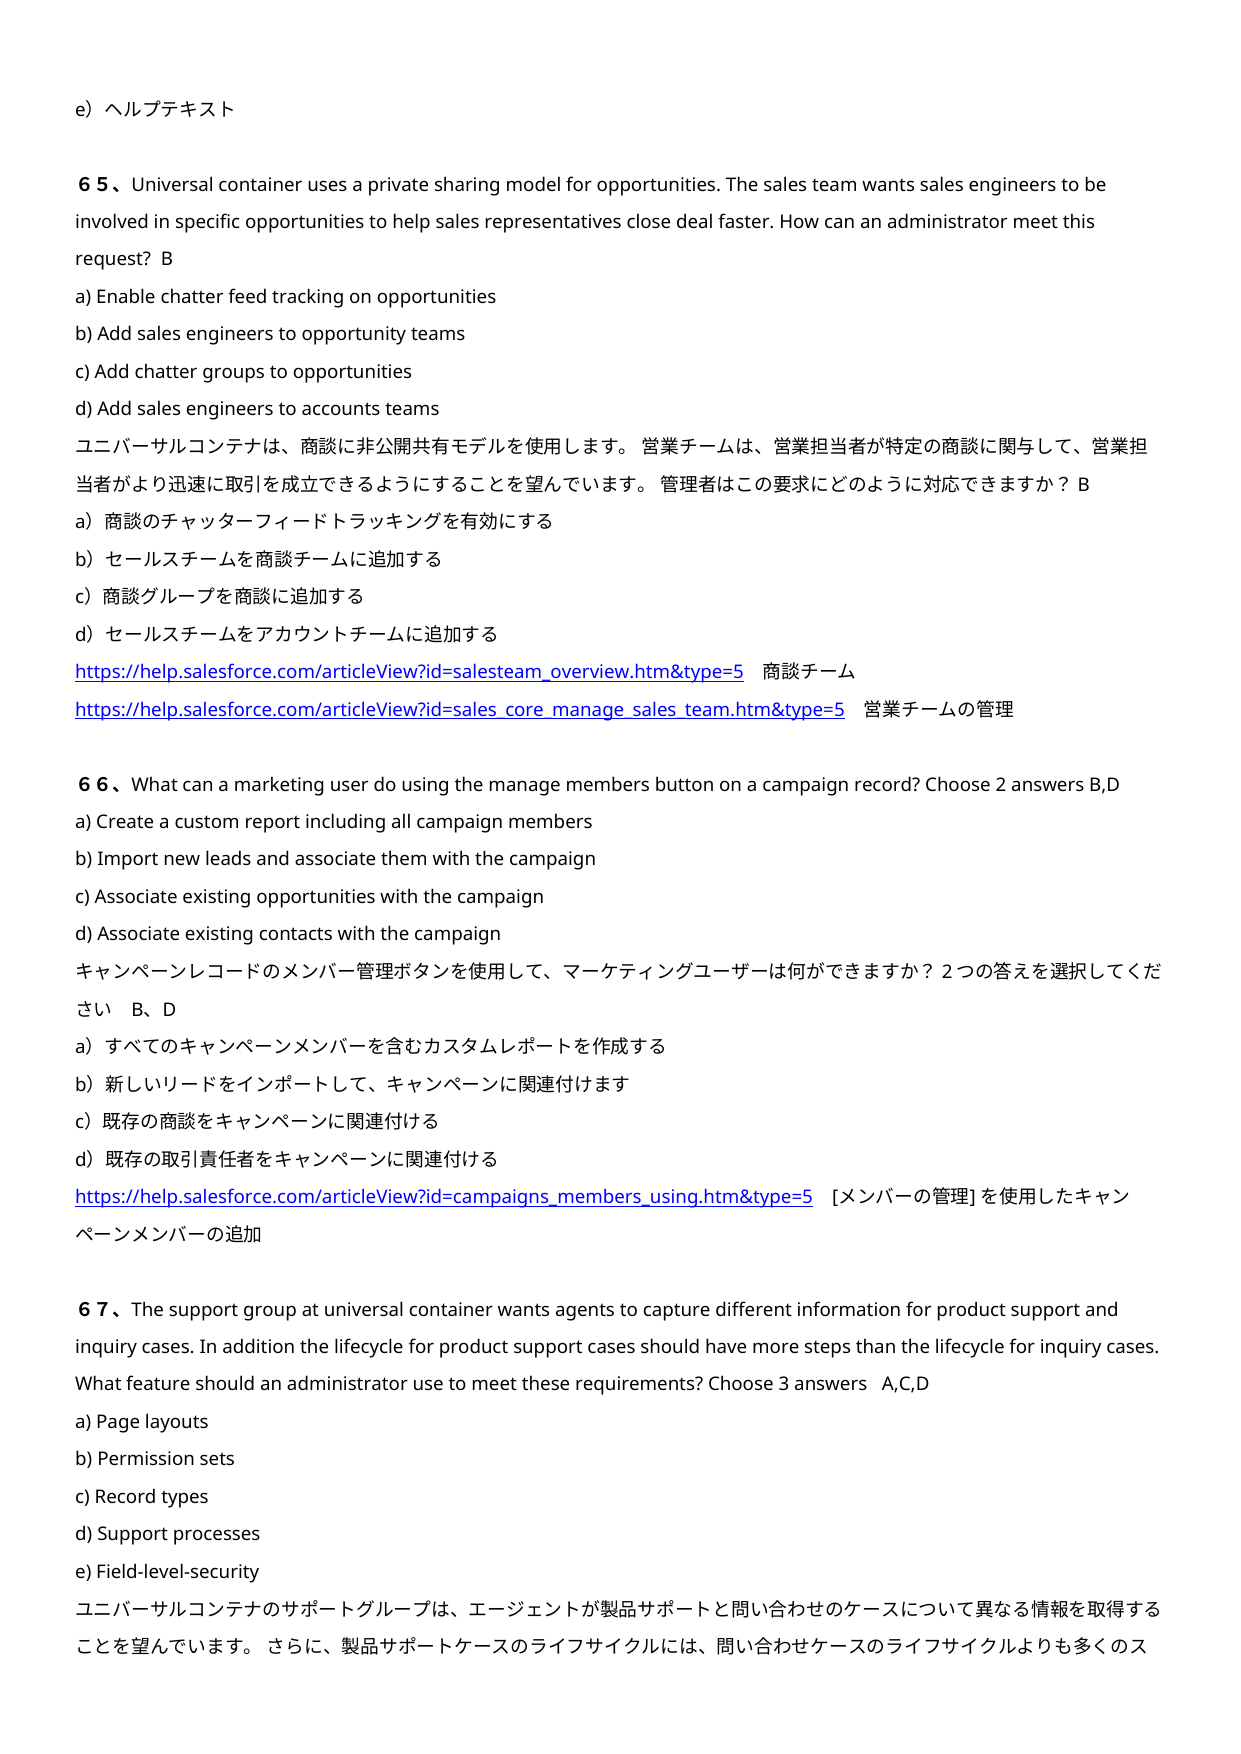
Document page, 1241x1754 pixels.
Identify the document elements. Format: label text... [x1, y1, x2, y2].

text b）セールスチームを商談チームに追加する [75, 539, 1165, 577]
text ６７、The support group at universal container wants agents to capture different information for product support and inquiry cases. In addition the lifecycle for product support cases should have more steps than the lifecycle for inquiry cases. What feature should an administrator use to meet these requirements? Choose 3 answers A,C,D [75, 1289, 1165, 1402]
text a) Enable chatter feed tracking on opportunities [75, 277, 1165, 314]
text a）すべてのキャンペーンメンバーを含むカスタムレポートを作成する [75, 1027, 1165, 1064]
text ６５、Universal container uses a private sharing model for opportunities. The sales team wants sales engineers to be involved in specific opportunities to help sales representatives close deal faster. How can an administrator meet this request? B [75, 164, 1165, 277]
text d) Support processes [75, 1514, 1165, 1552]
text c) Add chatter groups to opportunities [75, 352, 1165, 389]
text c) Associate existing opportunities with the campaign [75, 877, 1165, 914]
text d) Associate existing contacts with the campaign [75, 914, 1165, 952]
text キャンペーンレコードのメンバー管理ボタンを使用して、マーケティングユーザーは何ができますか？ 2つの答えを選択してください B、D [75, 952, 1165, 1027]
text ユニバーサルコンテナは、商談に非公開共有モデルを使用します。 営業チームは、営業担当者が特定の商談に関与して、営業担当者がより迅速に取引を成立できるようにすることを望んでいます。 管理者はこの要求にどのように対応できますか？ B [75, 427, 1165, 502]
text d）セールスチームをアカウントチームに追加する [75, 614, 1165, 652]
text ６６、What can a marketing user do using the manage members button on a campaign record? Choose 2 answers B,D [75, 764, 1165, 802]
text e) Field-level-security [75, 1552, 1165, 1589]
text a) Page layouts [75, 1402, 1165, 1439]
text b) Permission sets [75, 1439, 1165, 1477]
text d）既存の取引責任者をキャンペーンに関連付ける [75, 1139, 1165, 1177]
text e）ヘルプテキスト [75, 89, 1165, 127]
text c) Record types [75, 1477, 1165, 1514]
text b) Add sales engineers to opportunity teams [75, 314, 1165, 352]
text c）既存の商談をキャンペーンに関連付ける [75, 1102, 1165, 1139]
text d) Add sales engineers to accounts teams [75, 389, 1165, 427]
text https://help.salesforce.com/articleView?id=campaigns_members_using.htm&type=5 [メンバーの管理] を使用したキャンペーンメンバーの追加 [75, 1177, 1165, 1252]
text https://help.salesforce.com/articleView?id=sales_core_manage_sales_team.htm&type=5 営業チームの管理 [75, 689, 1165, 727]
text b) Import new leads and associate them with the campaign [75, 839, 1165, 877]
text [75, 1589, 1165, 1664]
text b）新しいリードをインポートして、キャンペーンに関連付けます [75, 1064, 1165, 1102]
text a）商談のチャッターフィードトラッキングを有効にする [75, 502, 1165, 539]
text a) Create a custom report including all campaign members [75, 802, 1165, 839]
text https://help.salesforce.com/articleView?id=salesteam_overview.htm&type=5 商談チーム [75, 652, 1165, 689]
text c）商談グループを商談に追加する [75, 577, 1165, 614]
